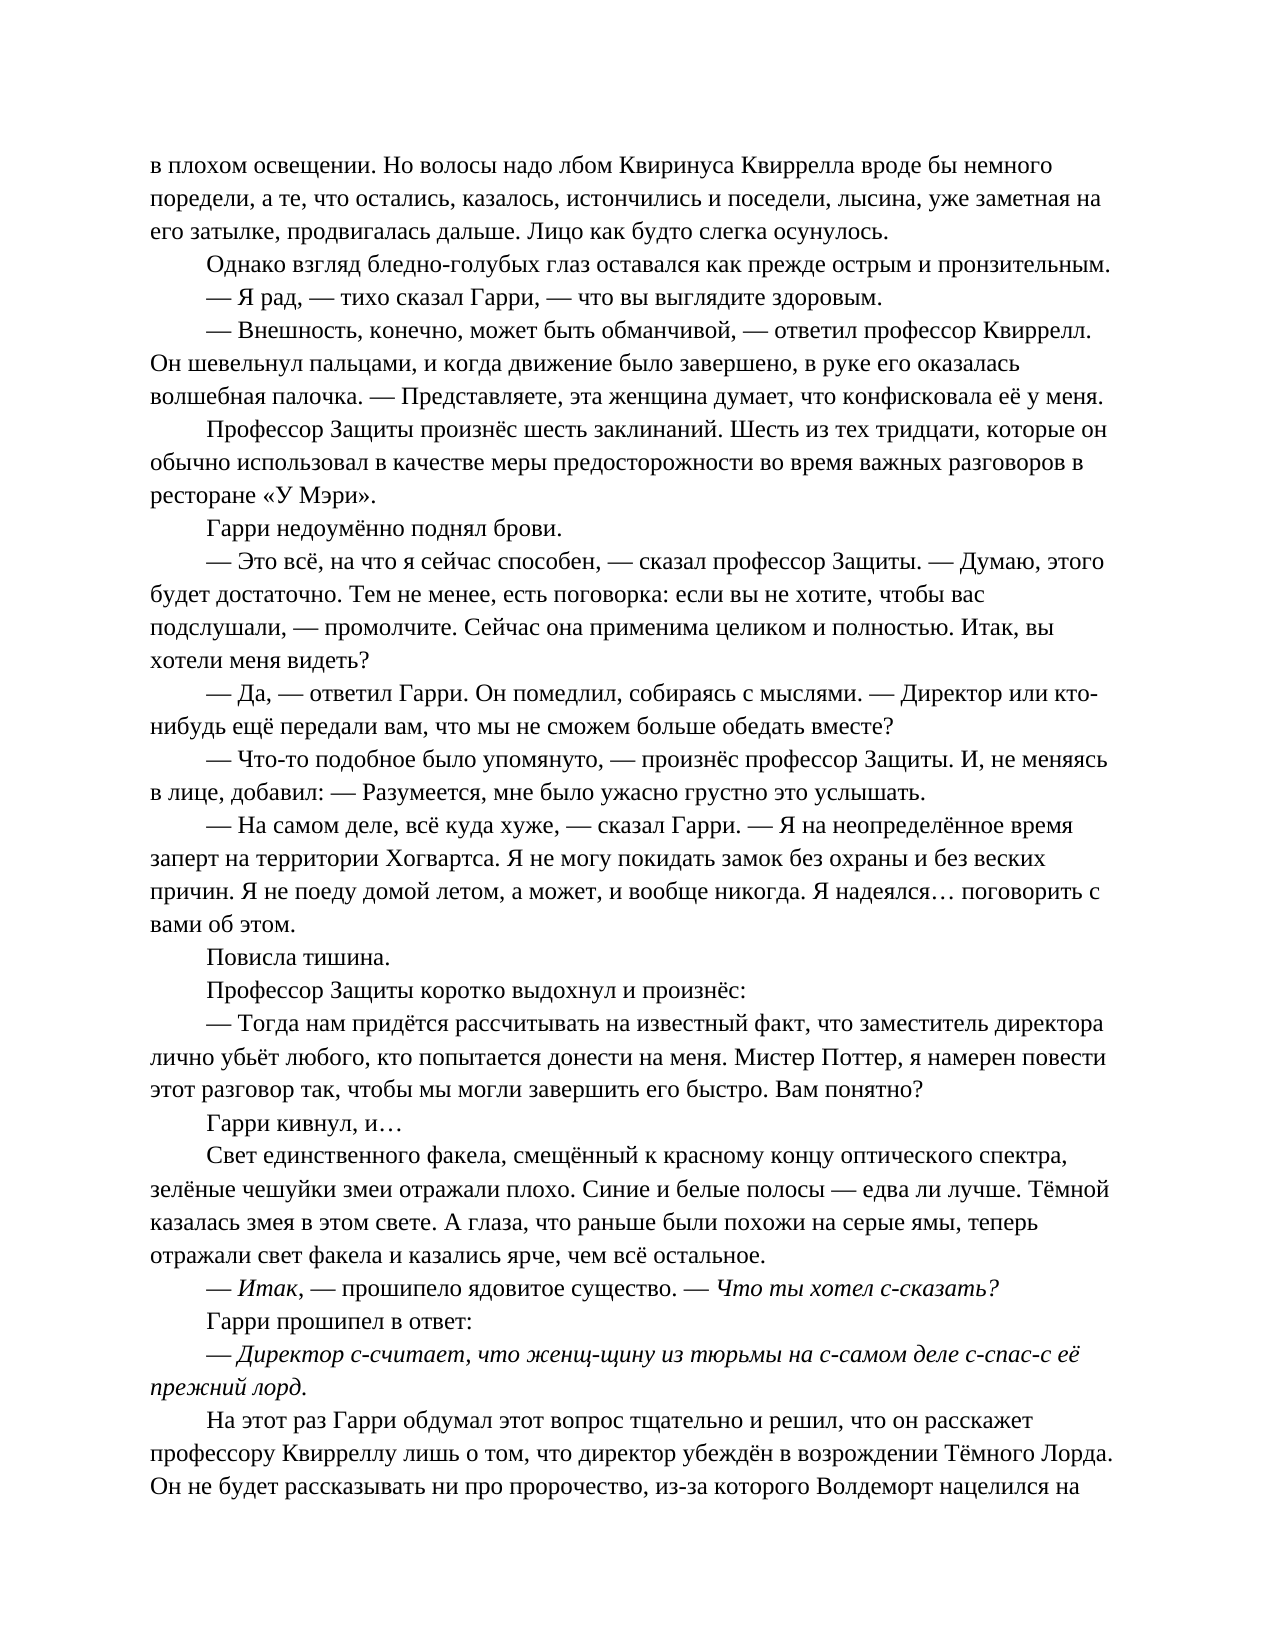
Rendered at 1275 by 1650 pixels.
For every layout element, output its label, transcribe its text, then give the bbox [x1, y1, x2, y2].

text Свет единственного факела, смещённый к красному концу оптического спектра, зелёные чешуйки змеи отражали плохо. Синие и белые полосы — едва ли лучше. Тёмной казалась змея в этом свете. А глаза, что раньше были похожи на серые ямы, теперь отражали свет факела и казались ярче, чем всё остальное. [150, 1141, 1125, 1268]
text — Итак, — прошипело ядовитое существо. — Что ты хотел с-сказать? [150, 1273, 1125, 1301]
text Профессор Защиты коротко выдохнул и произнёс: [150, 976, 1125, 1004]
text — Да, — ответил Гарри. Он помедлил, собираясь с мыслями. — Директор или кто-нибудь ещё передали вам, что мы не сможем больше обедать вместе? [150, 678, 1125, 740]
text — Я рад, — тихо сказал Гарри, — что вы выглядите здоровым. [150, 282, 1125, 311]
text — Внешность, конечно, может быть обманчивой, — ответил профессор Квиррелл. Он шевельнул пальцами, и когда движение было завершено, в руке его оказалась волшебная палочка. — Представляете, эта женщина думает, что конфисковала её у меня. [150, 315, 1125, 410]
text Однако взгляд бледно-голубых глаз оставался как прежде острым и пронзительным. [150, 249, 1125, 278]
text Гарри прошипел в ответ: [150, 1306, 1125, 1334]
text Повисла тишина. [150, 942, 1125, 971]
text — Тогда нам придётся рассчитывать на известный факт, что заместитель директора лично убьёт любого, кто попытается донести на меня. Мистер Поттер, я намерен повести этот разговор так, чтобы мы могли завершить его быстро. Вам понятно? [150, 1008, 1125, 1103]
text Гарри недоумённо поднял брови. [150, 513, 1125, 542]
text Профессор Защиты произнёс шесть заклинаний. Шесть из тех тридцати, которые он обычно использовал в качестве меры предосторожности во время важных разговоров в ресторане «У Мэри». [150, 414, 1125, 509]
text — На самом деле, всё куда хуже, — сказал Гарри. — Я на неопределённое время заперт на территории Хогвартса. Я не могу покидать замок без охраны и без веских причин. Я не поеду домой летом, а может, и вообще никогда. Я надеялся… поговорить с вами об этом. [150, 810, 1125, 938]
text Гарри кивнул, и… [150, 1108, 1125, 1136]
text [150, 150, 1125, 245]
text — Директор с-считает, что женщ-щину из тюрьмы на с-самом деле с-спас-с её прежний лорд. [150, 1339, 1125, 1401]
text — Что-то подобное было упомянуто, — произнёс профессор Защиты. И, не меняясь в лице, добавил: — Разумеется, мне было ужасно грустно это услышать. [150, 744, 1125, 806]
text — Это всё, на что я сейчас способен, — сказал профессор Защиты. — Думаю, этого будет достаточно. Тем не менее, есть поговорка: если вы не хотите, чтобы вас подслушали, — промолчите. Сейчас она применима целиком и полностью. Итак, вы хотели меня видеть? [150, 546, 1125, 674]
